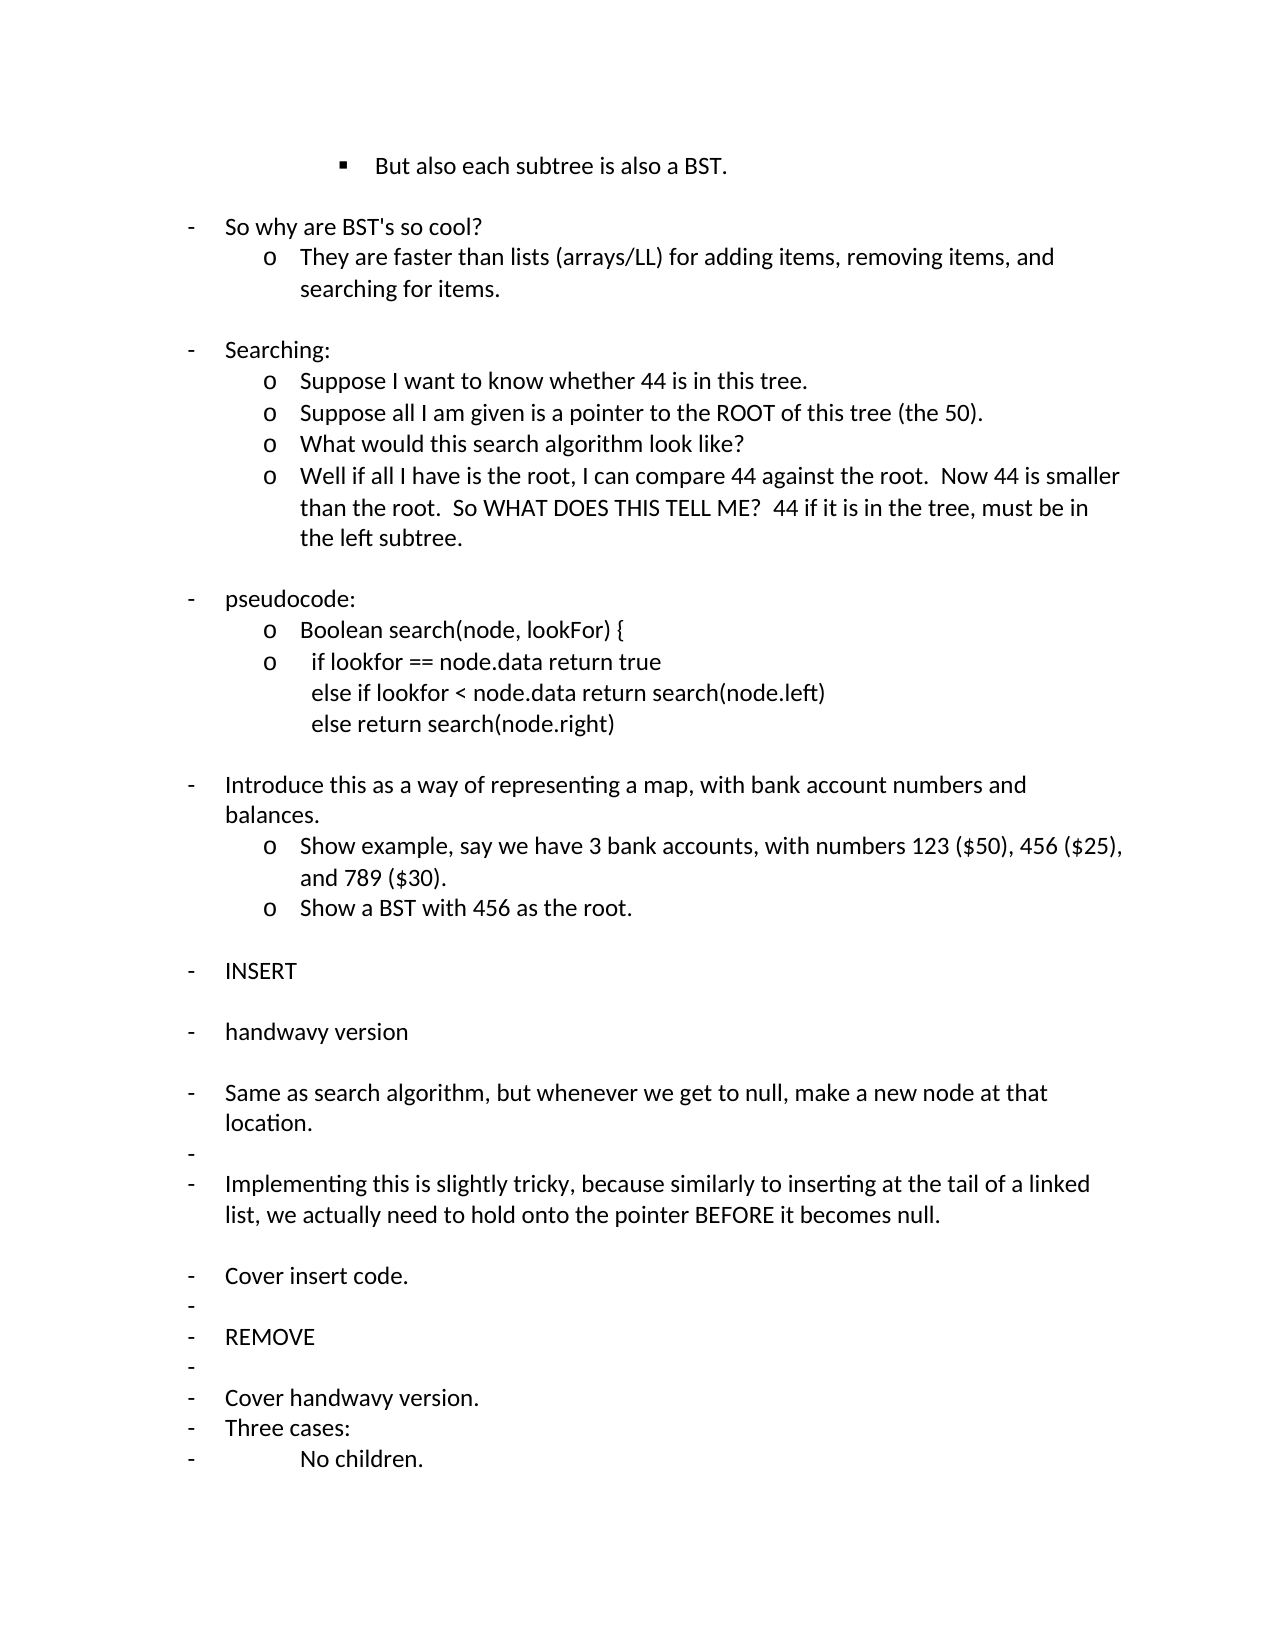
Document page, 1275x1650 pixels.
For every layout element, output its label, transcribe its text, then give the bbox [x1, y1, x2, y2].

list Implementing this is slightly tricky, because similarly to inserting at the tail of a linked list, we actually need to hold onto the pointer BEFORE it becomes null. [187, 1168, 1125, 1260]
list handwavy version [187, 1016, 1125, 1077]
list Three cases: [187, 1413, 1125, 1443]
list Searching: [187, 334, 1125, 365]
list Cover insert code. [187, 1260, 1125, 1291]
list Suppose I want to know whether 44 is in this tree. [262, 365, 1125, 397]
list INSERT [187, 955, 1125, 1016]
list They are faster than lists (arrays/LL) for adding items, removing items, and searching for items. [262, 242, 1125, 334]
list Well if all I have is the root, I can compare 44 against the root. Now 44 is smaller than the root. So WHAT DOES THIS TELL ME? 44 if it is in the tree, must be in the left subtree. [262, 460, 1125, 583]
list Suppose all I am given is a pointer to the ROOT of this tree (the 50). [262, 397, 1125, 428]
list REMOVE [187, 1321, 1125, 1352]
list But also each subtree is also a BST. [337, 150, 1125, 211]
list Show example, say we have 3 bank accounts, with numbers 123 ($50), 456 ($25), and 789 ($30). [262, 830, 1125, 892]
list Show a BST with 456 as the root. [262, 892, 1125, 955]
list Boolean search(node, lookFor) { [262, 614, 1125, 646]
list Introduce this as a way of representing a map, with bank account numbers and balances. [187, 769, 1125, 830]
list So why are BST's so cool? [187, 211, 1125, 242]
list No children. [187, 1443, 1125, 1474]
list pseudocode: [187, 583, 1125, 614]
list Same as search algorithm, but whenever we get to null, make a new node at that location. [187, 1077, 1125, 1138]
list Cover handwavy version. [187, 1382, 1125, 1413]
list What would this search algorithm look like? [262, 428, 1125, 460]
list if lookfor == node.data return true else if lookfor < node.data return search(node.left) else return search(node.right) [262, 646, 1125, 769]
